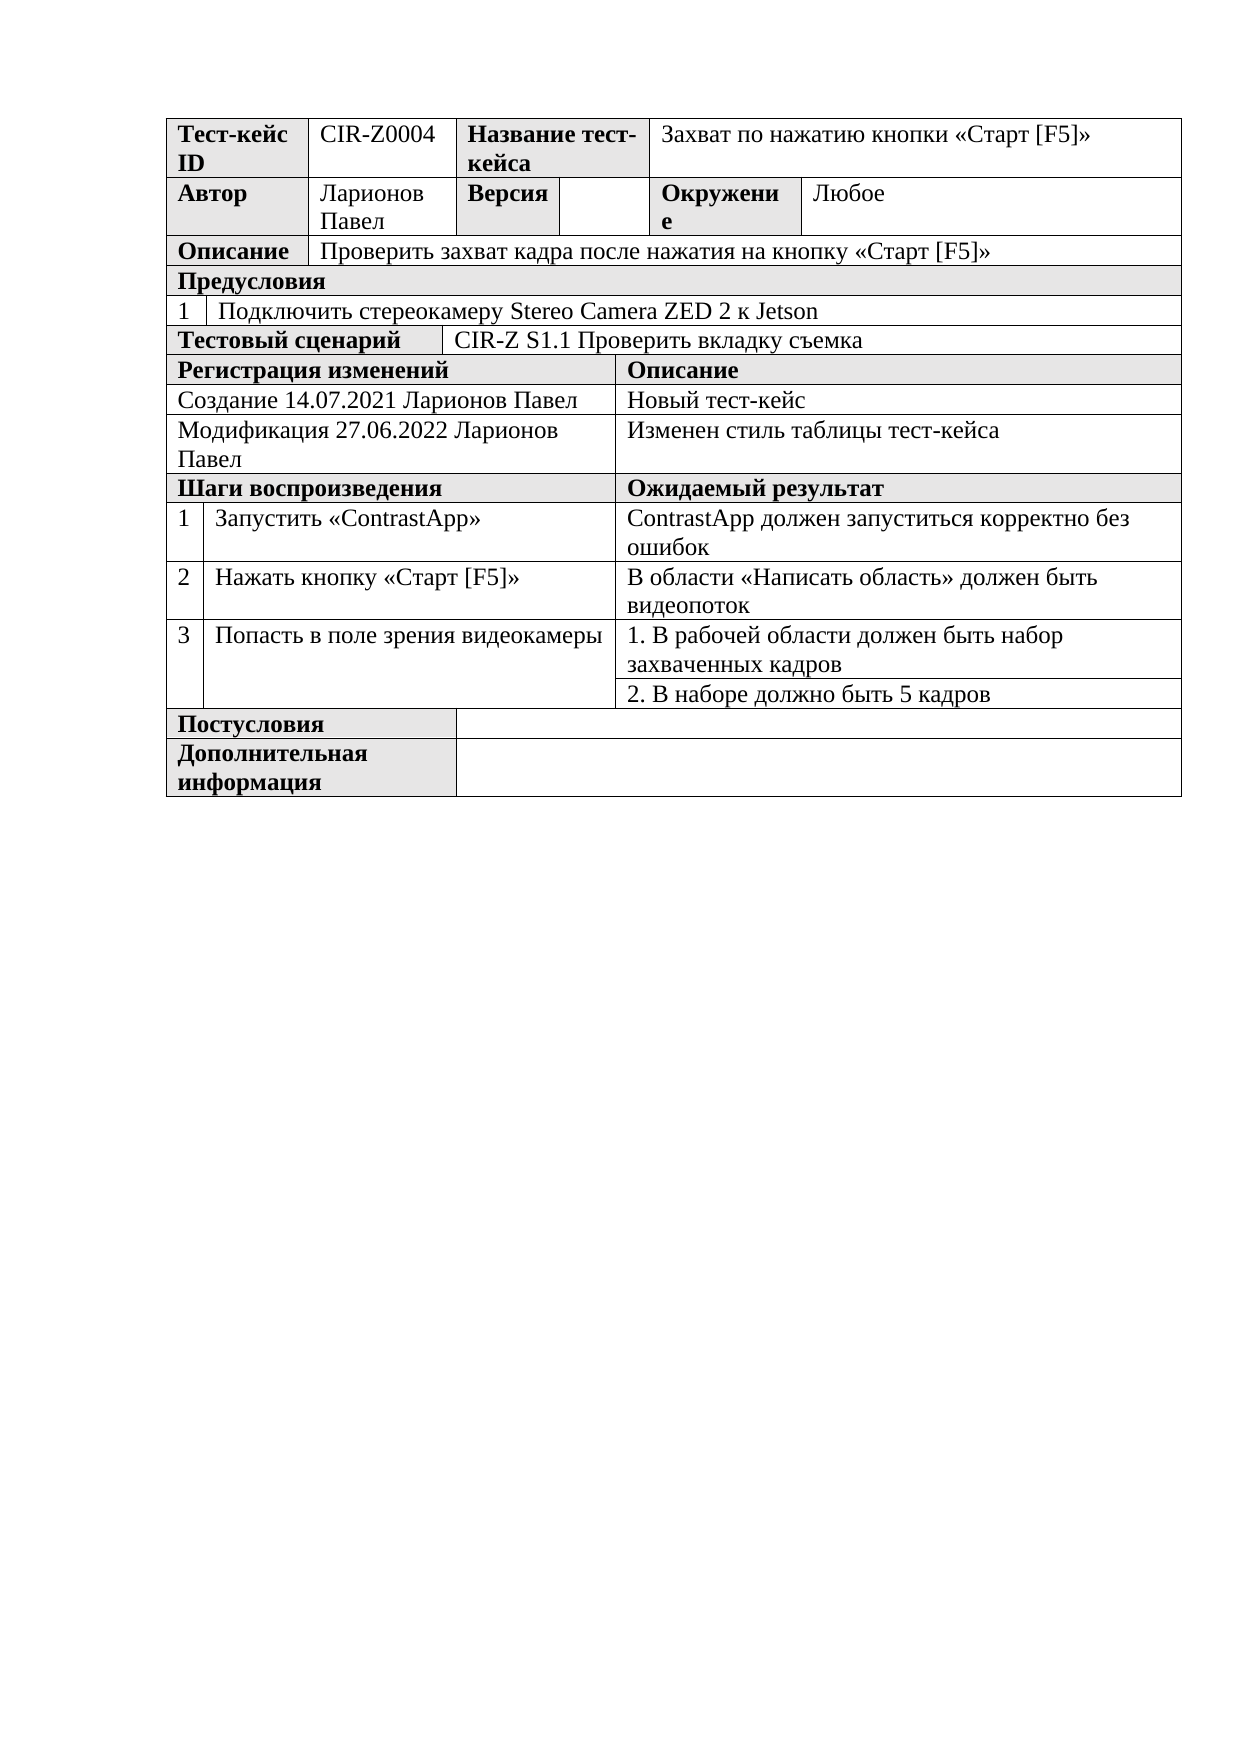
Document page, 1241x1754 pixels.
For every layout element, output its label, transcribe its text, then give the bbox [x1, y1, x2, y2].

table_cell Попасть в поле зрения видеокамеры [204, 620, 615, 708]
table_cell Новый тест-кейс [616, 385, 1181, 414]
table_cell 2. В наборе должно быть 5 кадров [616, 679, 1181, 708]
table_cell [560, 178, 649, 235]
table_cell Создание 14.07.2021 Ларионов Павел [167, 385, 615, 414]
table_cell В области «Написать область» должен быть видеопоток [616, 562, 1181, 619]
table_header Захват по нажатию кнопки «Старт [F5]» [650, 119, 1181, 177]
table_cell Предусловия [167, 266, 1181, 295]
table_cell ContrastApp должен запуститься корректно без ошибок [616, 503, 1181, 561]
table_cell Автор [167, 178, 308, 235]
table_cell Ларионов Павел [309, 178, 456, 235]
table_header Тест-кейс ID [167, 119, 308, 177]
table_cell 1. В рабочей области должен быть набор захваченных кадров [616, 620, 1181, 678]
table_cell Подключить стереокамеру Stereo Camera ZED 2 к Jetson [207, 296, 1181, 324]
table_cell Описание [167, 236, 308, 265]
table_cell 3 [167, 620, 203, 708]
table_cell Окружение [650, 178, 801, 235]
table_cell Шаги воспроизведения [167, 474, 615, 502]
table_cell 2 [167, 562, 203, 619]
table_header Название тест-кейса [457, 119, 649, 177]
table_cell [457, 739, 1181, 796]
table_header CIR-Z0004 [309, 119, 456, 177]
table_cell Нажать кнопку «Старт [F5]» [204, 562, 615, 619]
table_cell Проверить захват кадра после нажатия на кнопку «Старт [F5]» [309, 236, 1181, 265]
table_cell Ожидаемый результат [616, 474, 1181, 502]
table_cell 1 [167, 296, 206, 324]
table_cell Версия [457, 178, 559, 235]
table_cell Любое [802, 178, 1181, 235]
table_cell Дополнительная информация [167, 739, 456, 796]
table_cell CIR-Z S1.1 Проверить вкладку съемка [443, 326, 1181, 354]
table_cell [457, 709, 1181, 737]
table_cell Описание [616, 355, 1181, 384]
table_cell 1 [167, 503, 203, 561]
table_cell Модификация 27.06.2022 Ларионов Павел [167, 415, 615, 472]
table_cell Запустить «ContrastApp» [204, 503, 615, 561]
table_cell Тестовый сценарий [167, 326, 442, 354]
table_cell Регистрация изменений [167, 355, 615, 384]
table_cell Изменен стиль таблицы тест-кейса [616, 415, 1181, 472]
table_cell Постусловия [167, 709, 456, 737]
